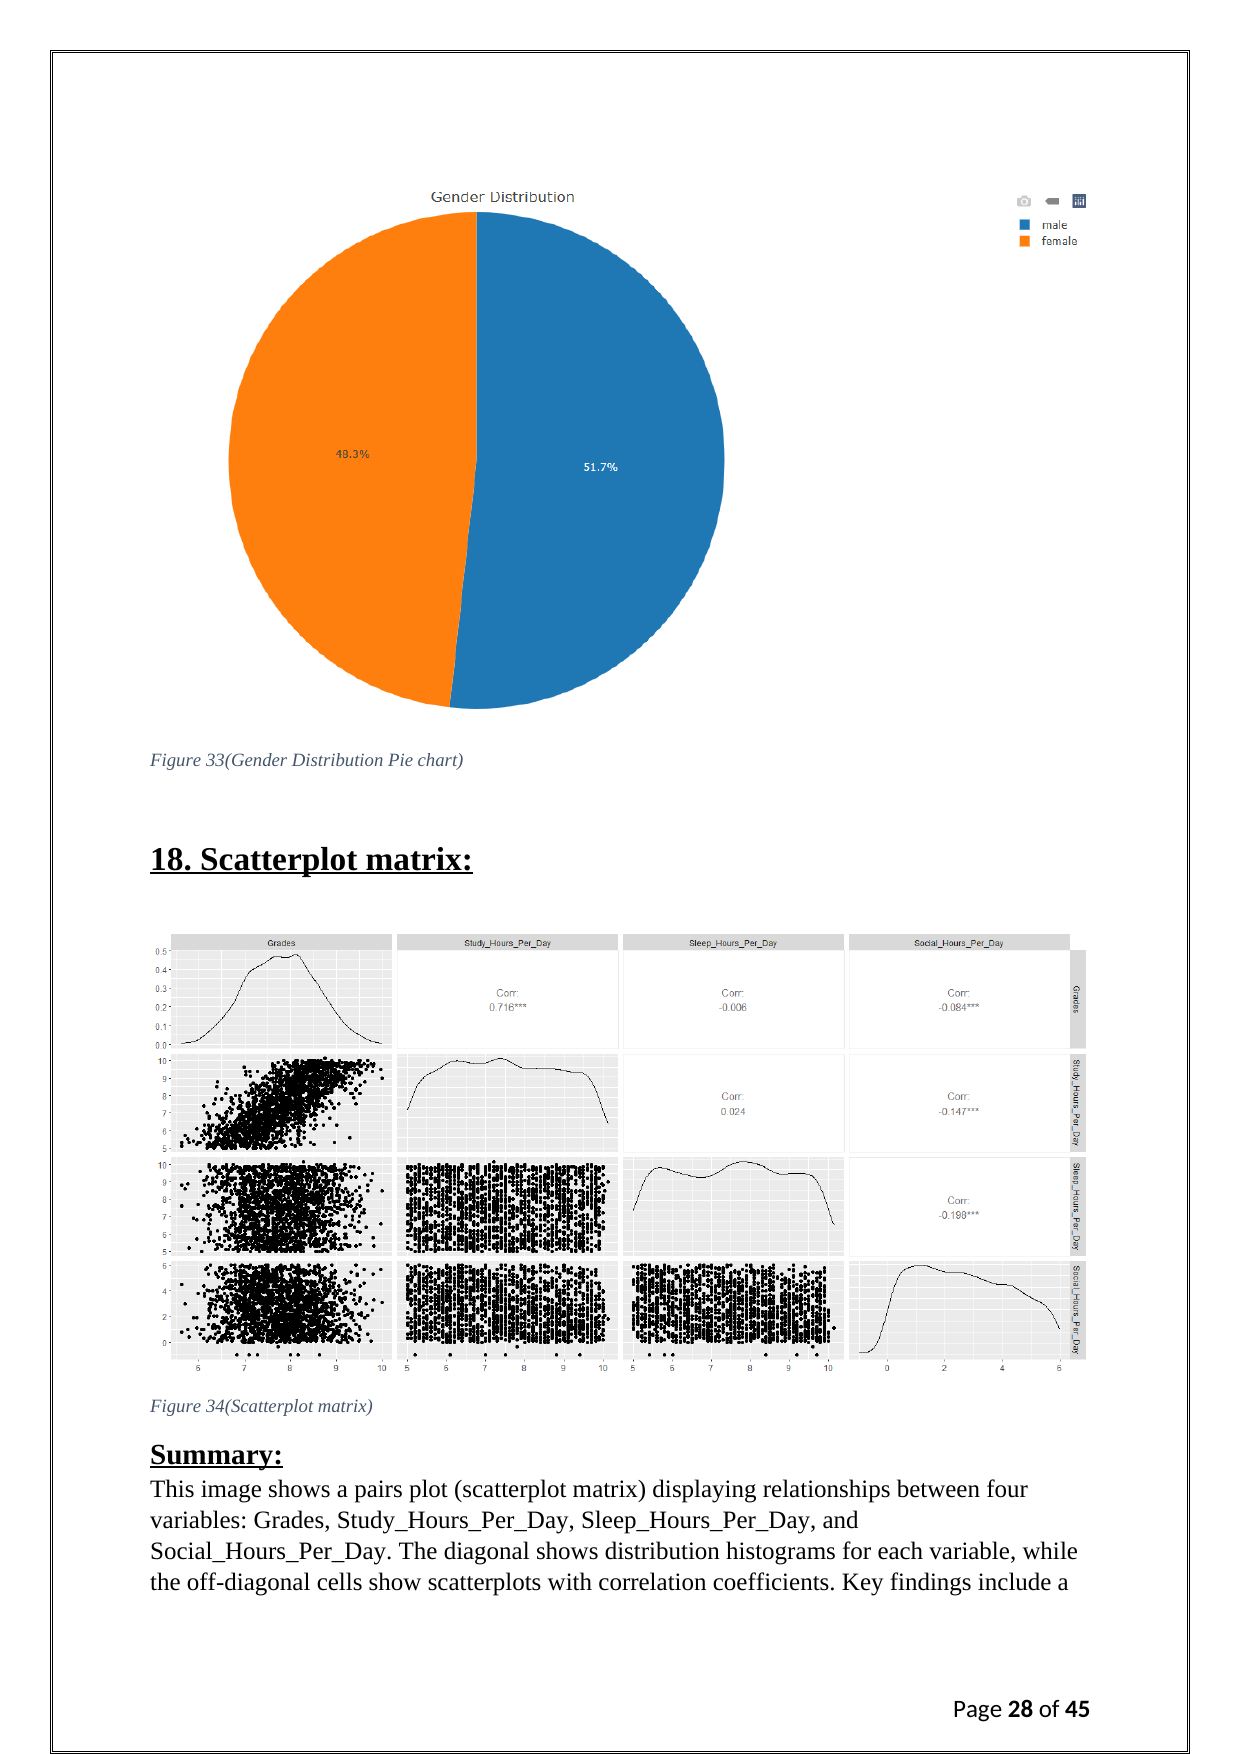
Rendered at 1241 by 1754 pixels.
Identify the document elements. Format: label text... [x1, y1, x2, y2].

subtitle 18. Scatterplot matrix: [150, 839, 1090, 877]
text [150, 1474, 1090, 1596]
picture [150, 928, 1091, 1377]
subtitle Summary: [150, 1437, 1090, 1471]
picture [150, 192, 1091, 730]
